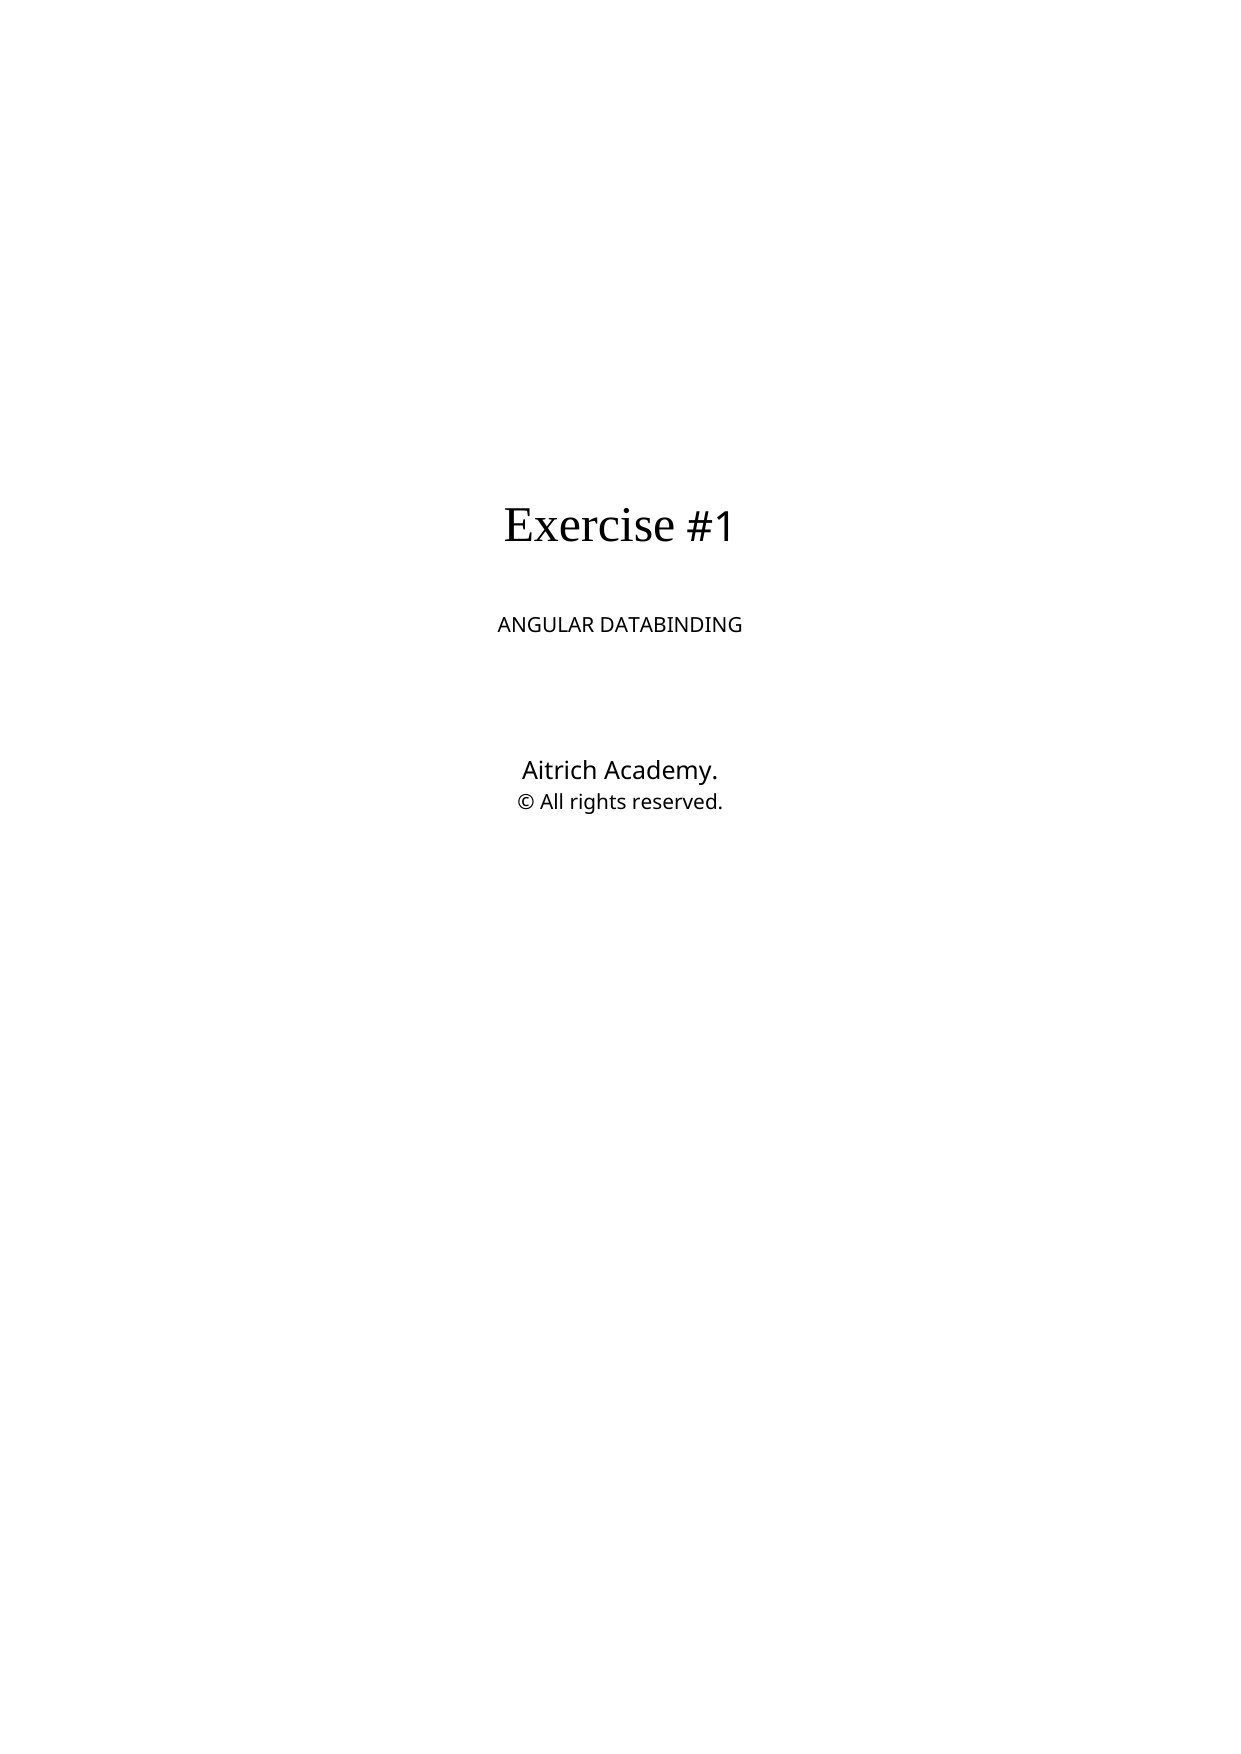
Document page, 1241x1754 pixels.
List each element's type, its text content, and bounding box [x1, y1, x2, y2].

text Exercise #1 [150, 495, 1090, 554]
text Aitrich Academy. [150, 753, 1090, 787]
text © All rights reserved. [150, 787, 1090, 815]
text ANGULAR DATABINDING [150, 611, 1090, 639]
